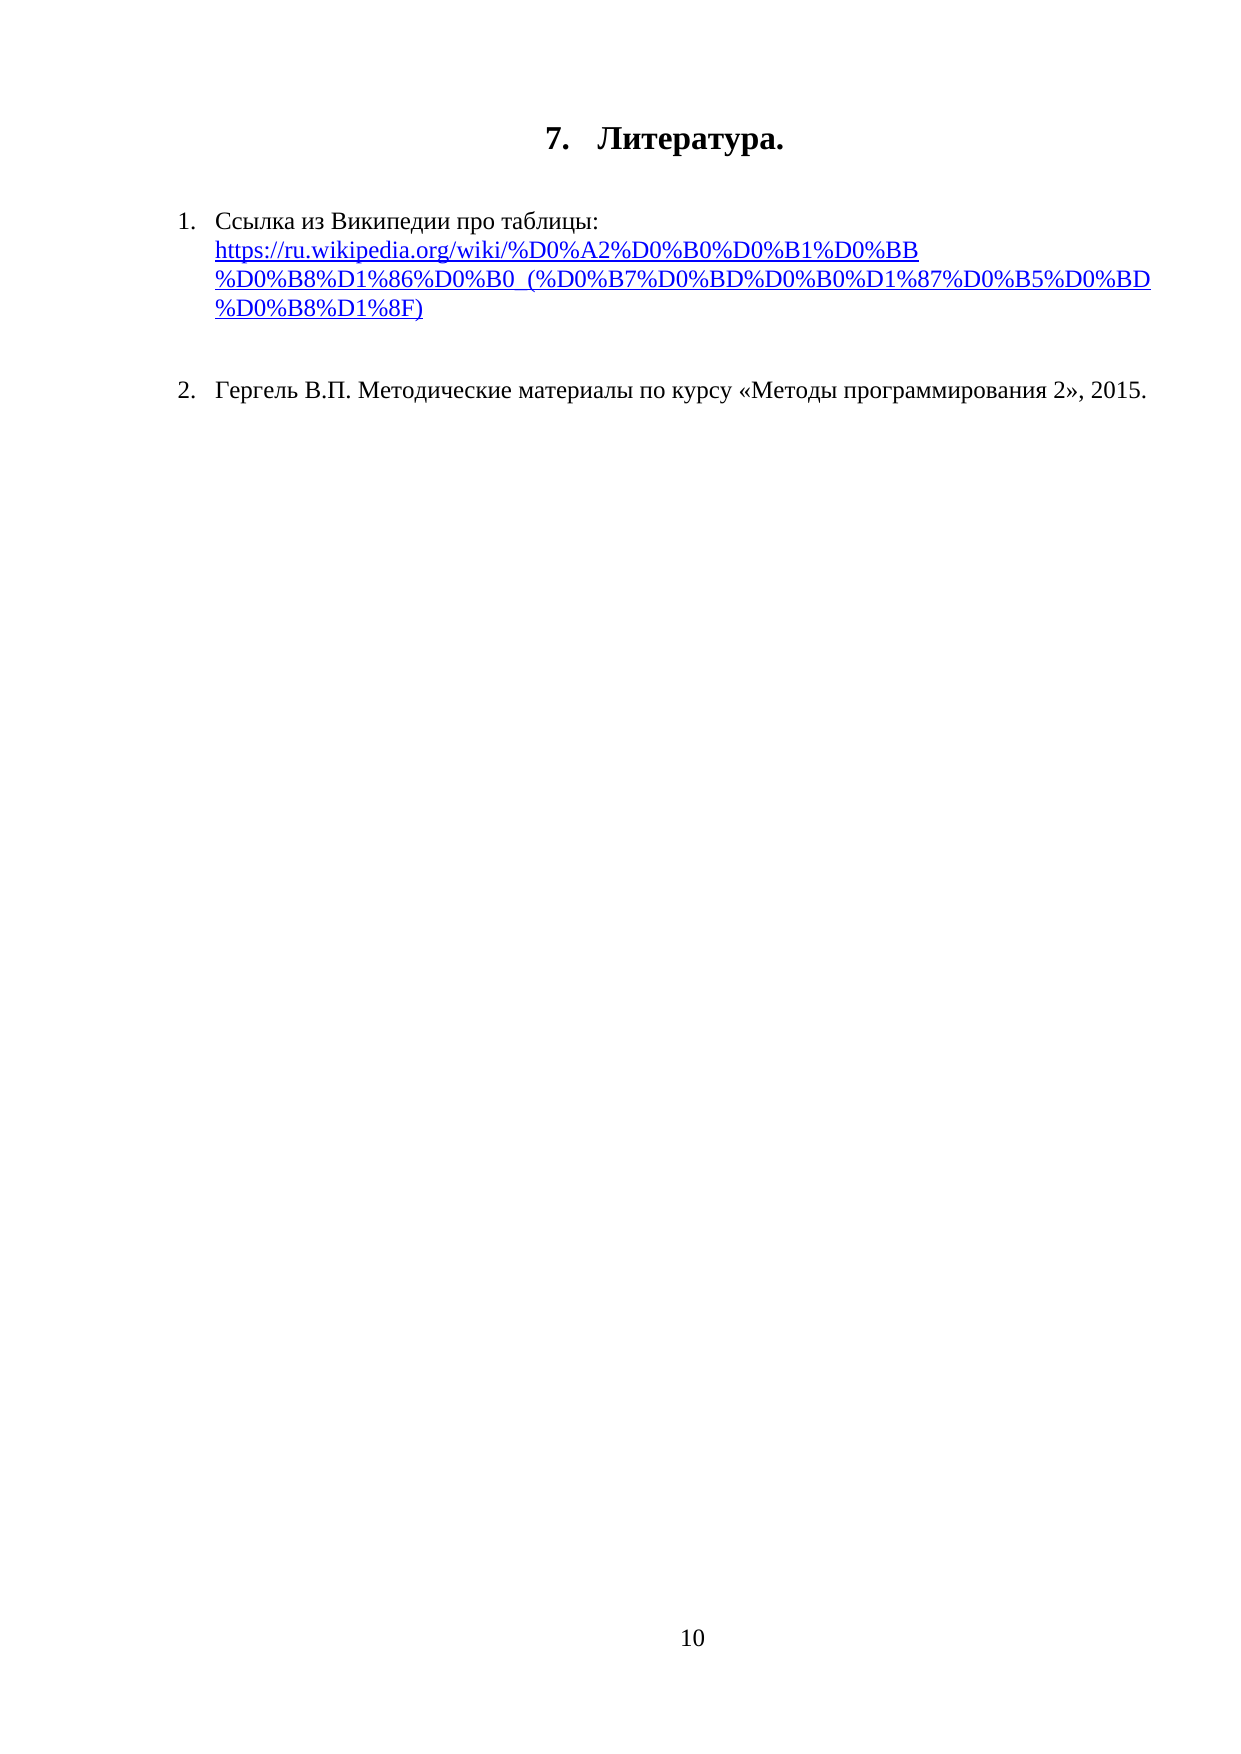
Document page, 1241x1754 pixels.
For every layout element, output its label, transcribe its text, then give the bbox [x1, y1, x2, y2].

list Ссылка из Википедии про таблицы: [177, 206, 1152, 235]
list https://ru.wikipedia.org/wiki/%D0%A2%D0%B0%D0%B1%D0%BB%D0%B8%D1%86%D0%B0_(%D0%B7%D0%BD%D0%B0%D1%87%D0%B5%D0%BD%D0%B8%D1%8F) [215, 235, 1152, 321]
list Гергель В.П. Методические материалы по курсу «Методы программирования 2», 2015. [177, 375, 1152, 404]
subtitle Литература. [177, 118, 1152, 156]
